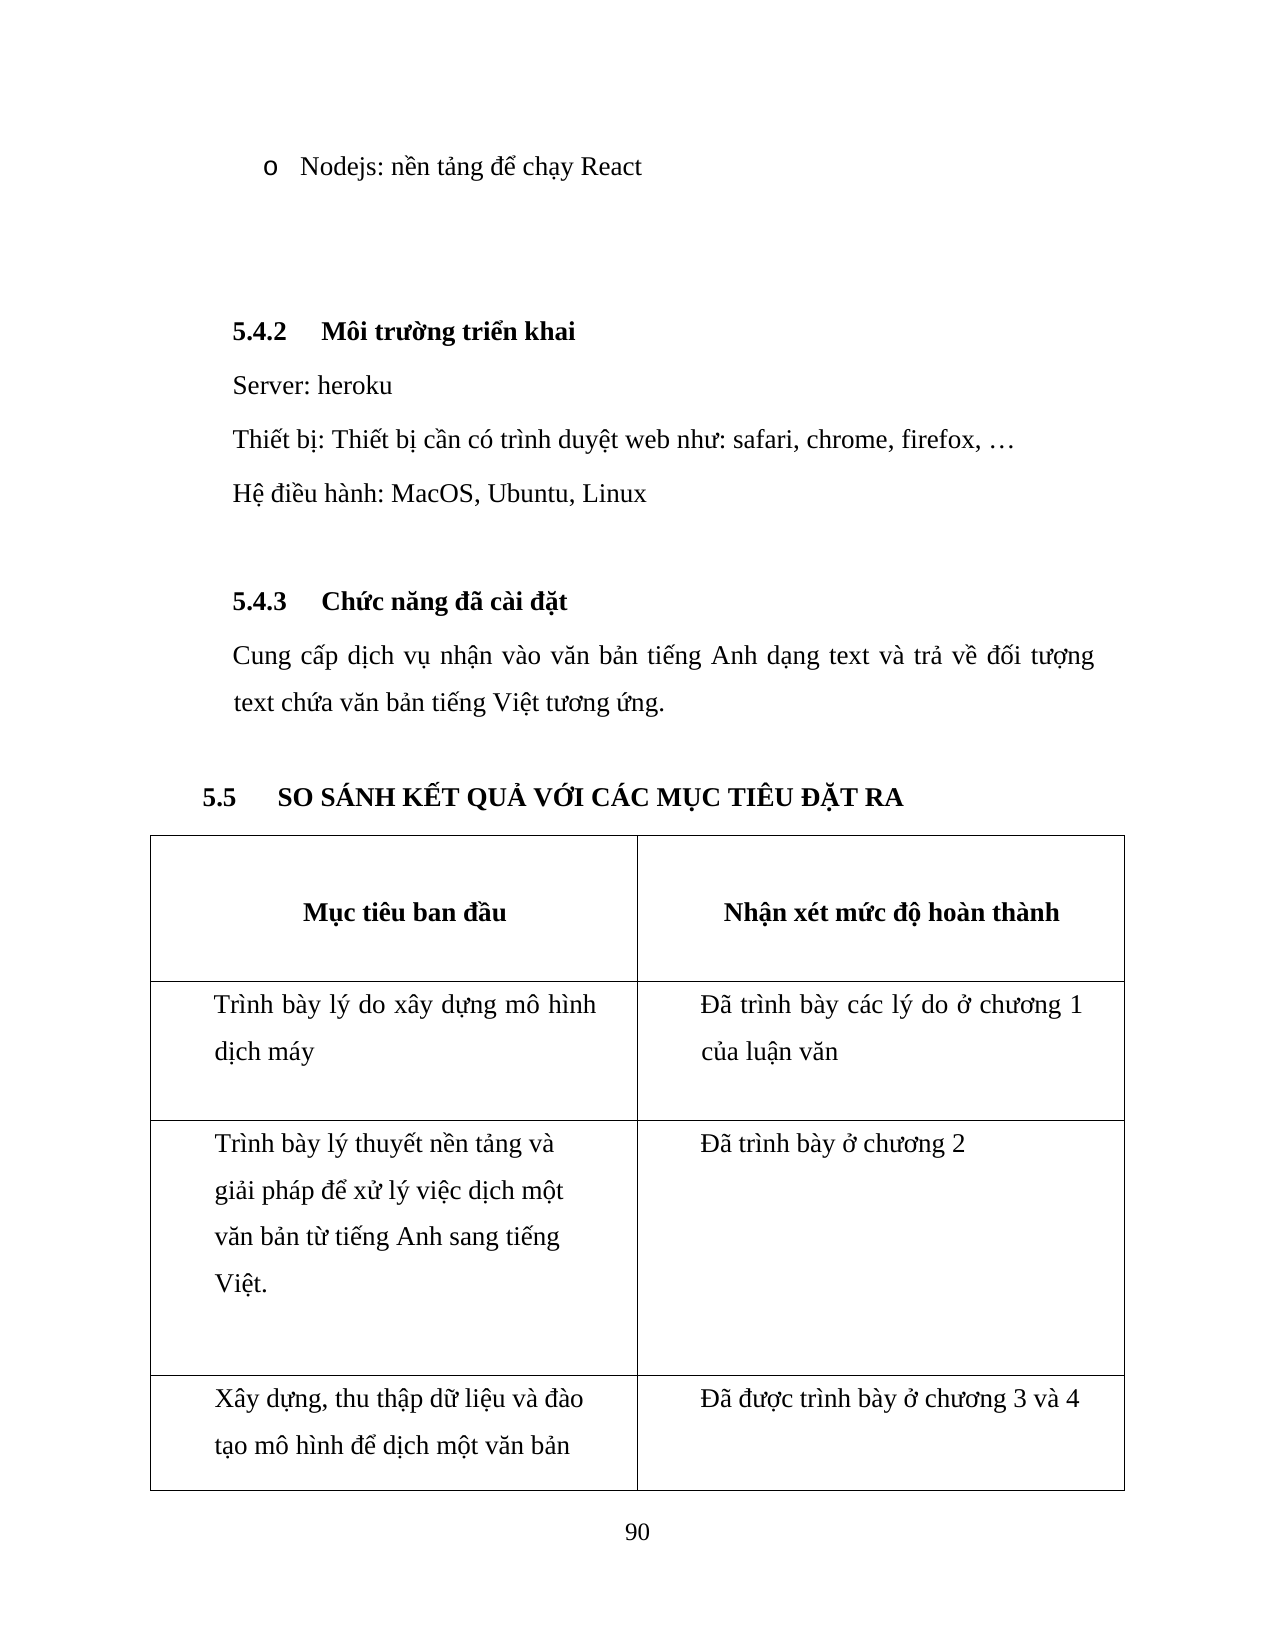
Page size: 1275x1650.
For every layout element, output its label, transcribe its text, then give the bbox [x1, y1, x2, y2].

table_cell Đã được trình bày ở chương 3 và 4 [638, 1376, 1124, 1490]
table_header Mục tiêu ban đầu [151, 836, 637, 981]
table_cell Trình bày lý thuyết nền tảng và giải pháp để xử lý việc dịch một văn bản từ tiếng Anh sang tiếng Việt. [151, 1121, 637, 1375]
list Chức năng đã cài đặt [232, 585, 1095, 616]
list SO SÁNH KẾT QUẢ VỚI CÁC MỤC TIÊU ĐẶT RA [202, 781, 1095, 812]
table_cell Đã trình bày ở chương 2 [638, 1121, 1124, 1375]
text Thiết bị: Thiết bị cần có trình duyệt web như: safari, chrome, firefox, … [232, 423, 1095, 454]
table_header Nhận xét mức độ hoàn thành [638, 836, 1124, 981]
text Cung cấp dịch vụ nhận vào văn bản tiếng Anh dạng text và trả về đối tượng text chứa văn bản tiếng Việt tương ứng. [232, 639, 1095, 717]
list Môi trường triển khai [232, 315, 1095, 346]
list Nodejs: nền tảng để chạy React [262, 150, 1095, 183]
text Hệ điều hành: MacOS, Ubuntu, Linux [232, 477, 1095, 508]
text Server: heroku [232, 369, 1095, 400]
table_cell Đã trình bày các lý do ở chương 1 của luận văn [638, 982, 1124, 1120]
table_cell Trình bày lý do xây dựng mô hình dịch máy [151, 982, 637, 1120]
table_cell Xây dựng, thu thập dữ liệu và đào tạo mô hình để dịch một văn bản từ tiếng Anh sang tiếng Việt. [151, 1376, 637, 1490]
